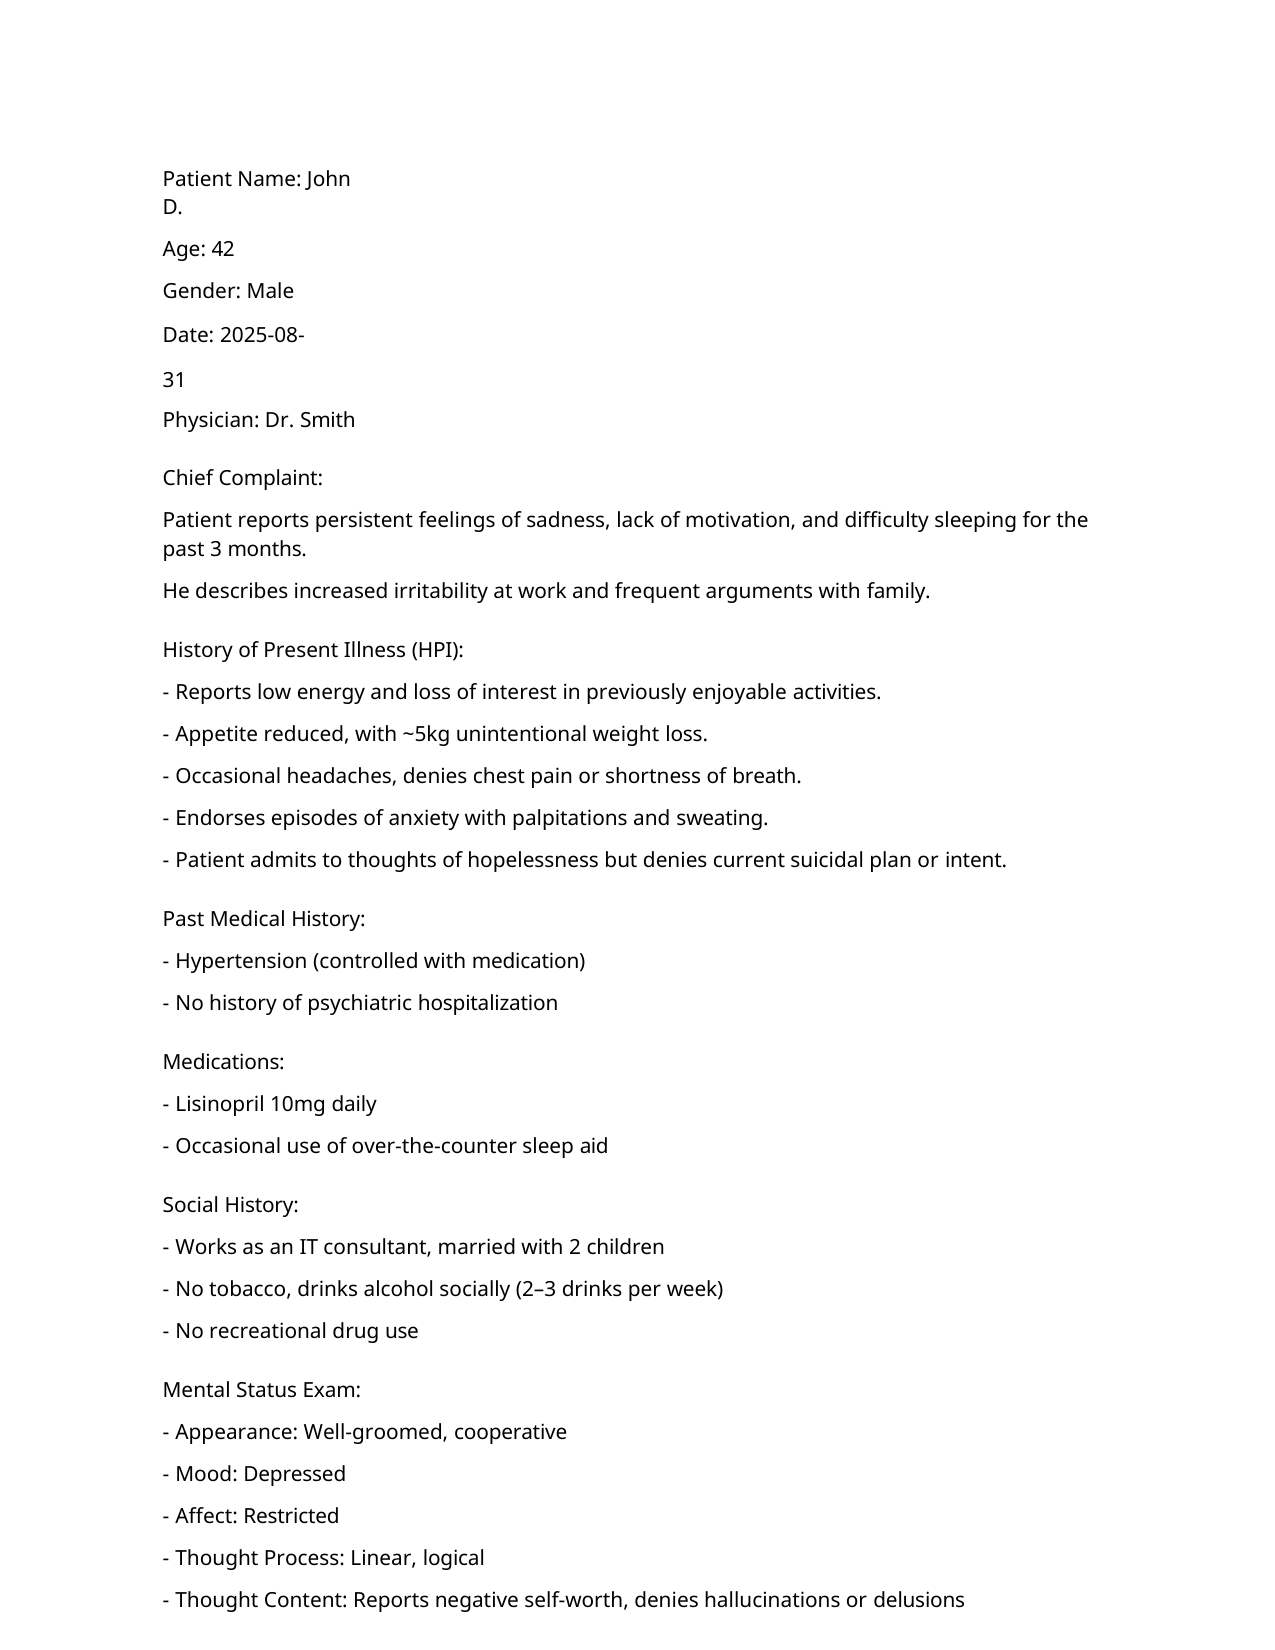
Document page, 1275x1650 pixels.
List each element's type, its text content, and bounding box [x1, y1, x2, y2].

list Lisinopril 10mg daily [162, 1089, 1125, 1118]
list Appetite reduced, with ~5kg unintentional weight loss. [162, 719, 1125, 748]
text Age: 42 [162, 234, 372, 263]
text Gender: Male Date: 2025-08-31 [162, 276, 325, 393]
text Social History: [162, 1190, 1125, 1218]
list Patient admits to thoughts of hopelessness but denies current suicidal plan or intent. [162, 845, 1125, 874]
text Past Medical History: [162, 904, 1125, 933]
list No tobacco, drinks alcohol socially (2–3 drinks per week) [162, 1274, 1125, 1302]
list Mood: Depressed [162, 1459, 1125, 1487]
list Thought Process: Linear, logical [162, 1543, 1125, 1571]
text Medications: [162, 1047, 1125, 1076]
list No history of psychiatric hospitalization [162, 988, 1125, 1017]
list No recreational drug use [162, 1316, 1125, 1344]
list Endorses episodes of anxiety with palpitations and sweating. [162, 803, 1125, 832]
text Chief Complaint: [162, 463, 1125, 492]
list Appearance: Well-groomed, cooperative [162, 1417, 1125, 1445]
text Mental Status Exam: [162, 1375, 1125, 1403]
text History of Present Illness (HPI): [162, 635, 1125, 664]
list Occasional headaches, denies chest pain or shortness of breath. [162, 761, 1125, 790]
list Works as an IT consultant, married with 2 children [162, 1232, 1125, 1261]
list Hypertension (controlled with medication) [162, 946, 1125, 975]
list Thought Content: Reports negative self-worth, denies hallucinations or delusions [162, 1585, 1125, 1613]
list Occasional use of over-the-counter sleep aid [162, 1131, 1125, 1159]
list Affect: Restricted [162, 1501, 1125, 1529]
text Patient Name: John D. [162, 164, 372, 221]
text Patient reports persistent feelings of sadness, lack of motivation, and difficulty sleeping for the past 3 months. [162, 505, 1089, 563]
text He describes increased irritability at work and frequent arguments with family. [162, 576, 1125, 605]
list Reports low energy and loss of interest in previously enjoyable activities. [162, 677, 1125, 706]
text Physician: Dr. Smith [162, 409, 1125, 433]
